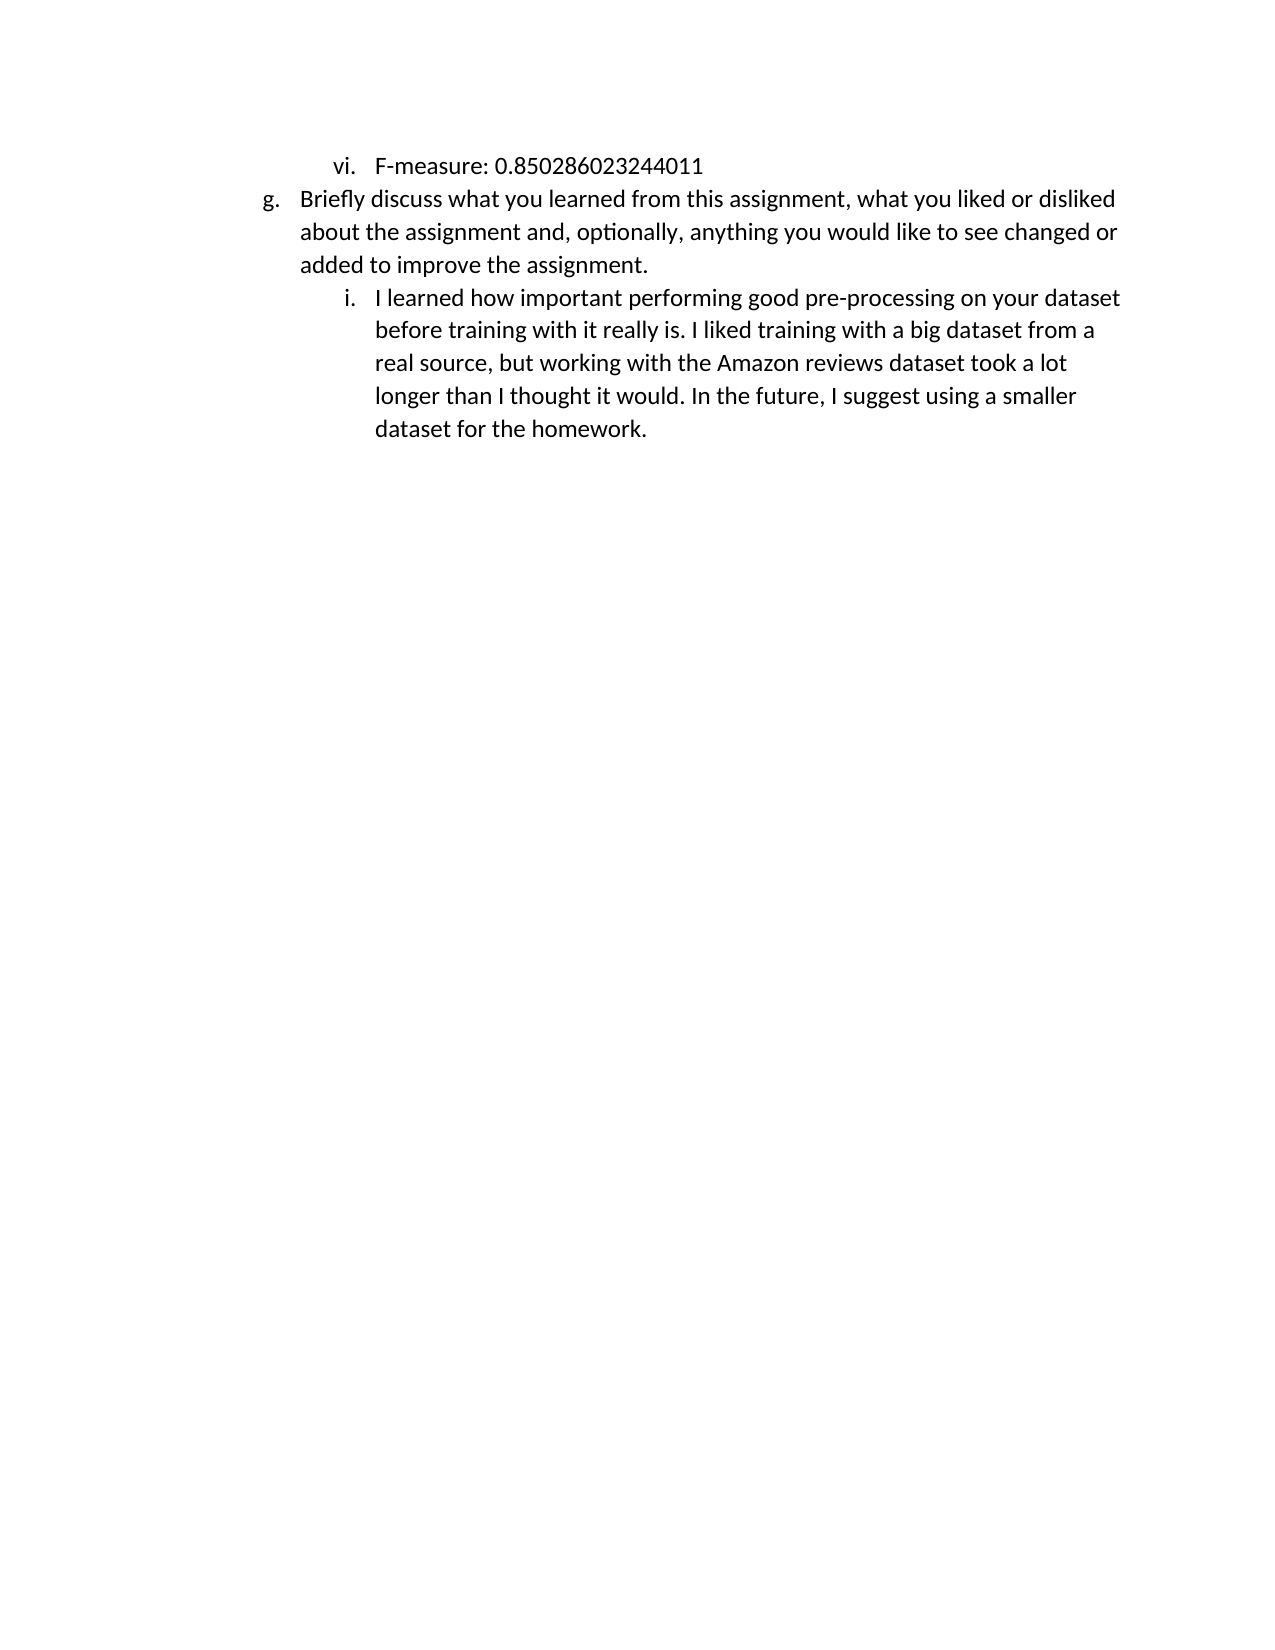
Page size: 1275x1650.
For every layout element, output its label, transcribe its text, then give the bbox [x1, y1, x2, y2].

list F-measure: 0.850286023244011 [356, 150, 1125, 181]
list I learned how important performing good pre-processing on your dataset before training with it really is. I liked training with a big dataset from a real source, but working with the Amazon reviews dataset took a lot longer than I thought it would. In the future, I suggest using a smaller dataset for the homework. [356, 282, 1125, 444]
list Briefly discuss what you learned from this assignment, what you liked or disliked about the assignment and, optionally, anything you would like to see changed or added to improve the assignment. [262, 183, 1125, 279]
